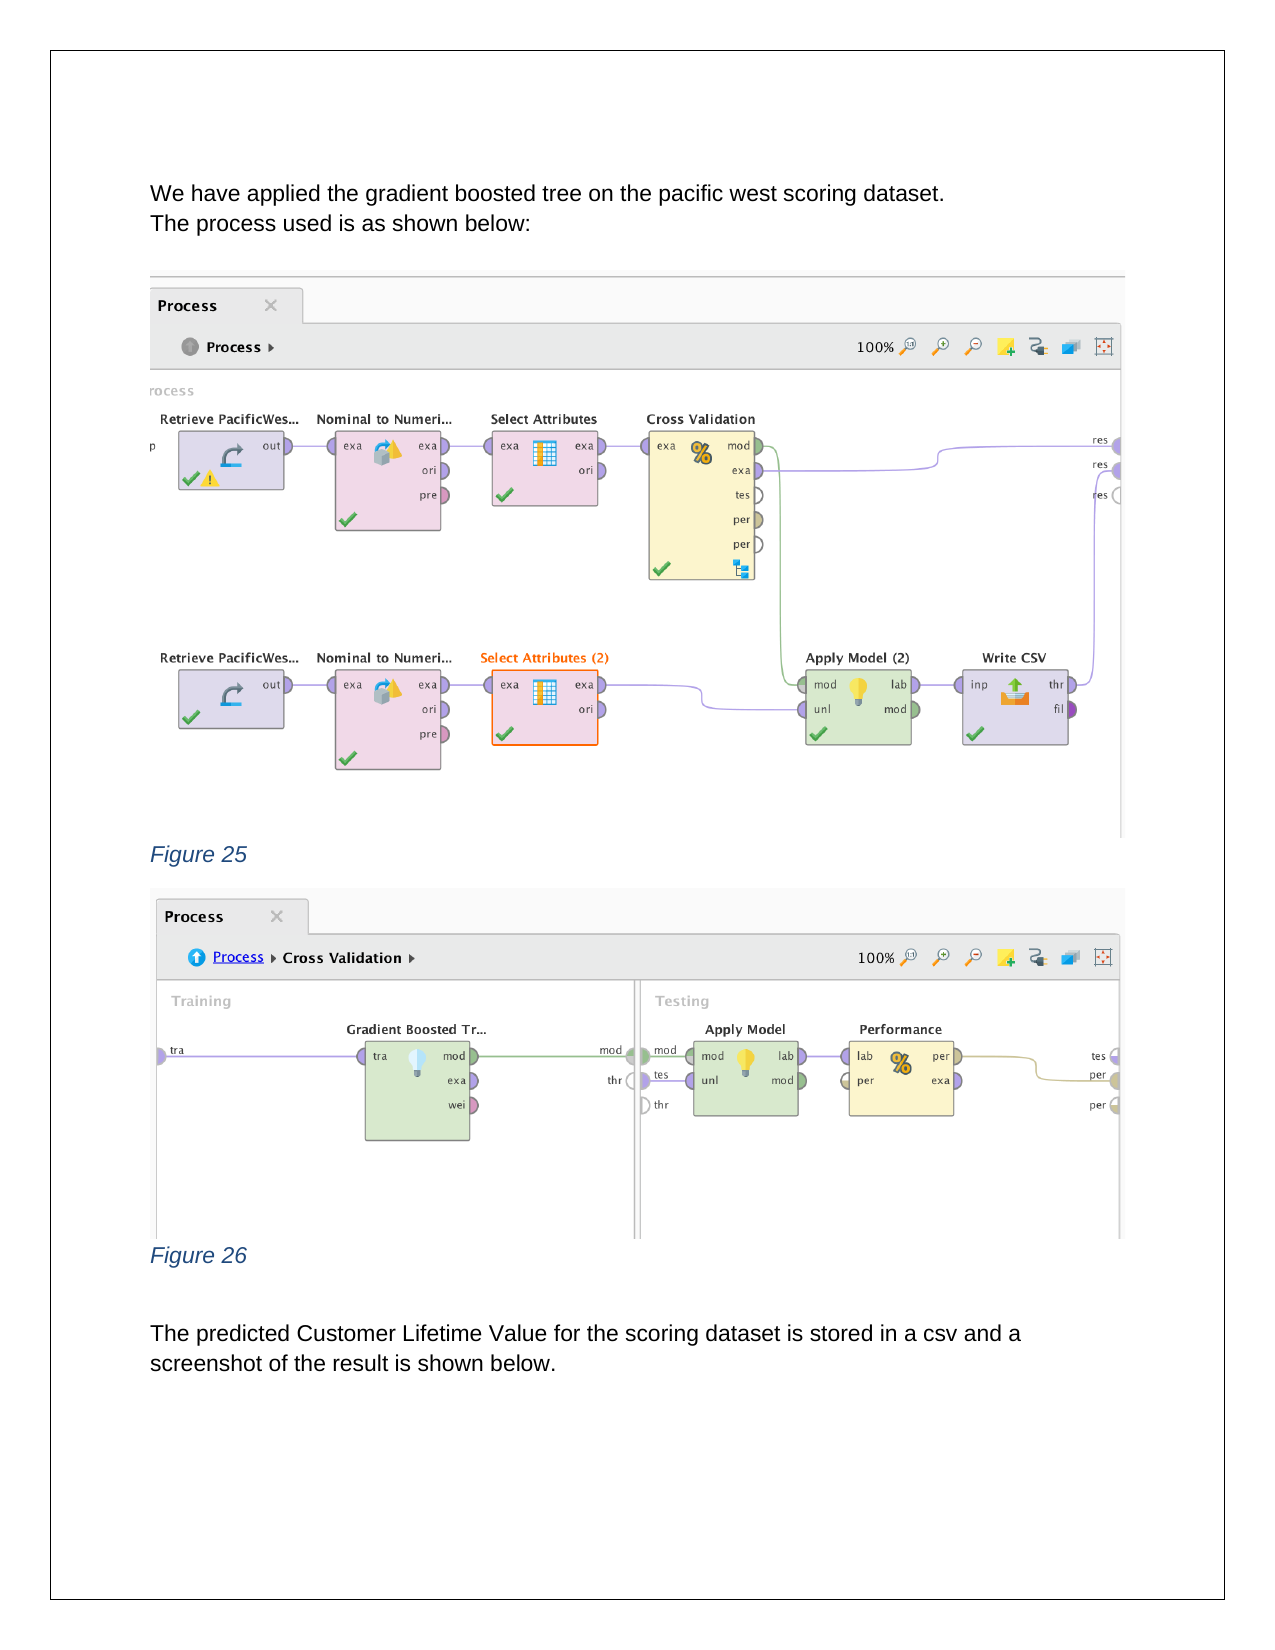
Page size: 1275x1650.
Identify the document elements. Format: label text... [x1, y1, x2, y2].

text Figure 26 [150, 1242, 1125, 1269]
picture [150, 270, 1125, 838]
text The process used is as shown below: [150, 210, 1125, 237]
text Figure 25 [150, 841, 1125, 868]
text The predicted Customer Lifetime Value for the scoring dataset is stored in a csv and a screenshot of the result is shown below. [150, 1320, 1125, 1376]
picture [150, 888, 1125, 1239]
text We have applied the gradient boosted tree on the pacific west scoring dataset. [150, 180, 1125, 207]
